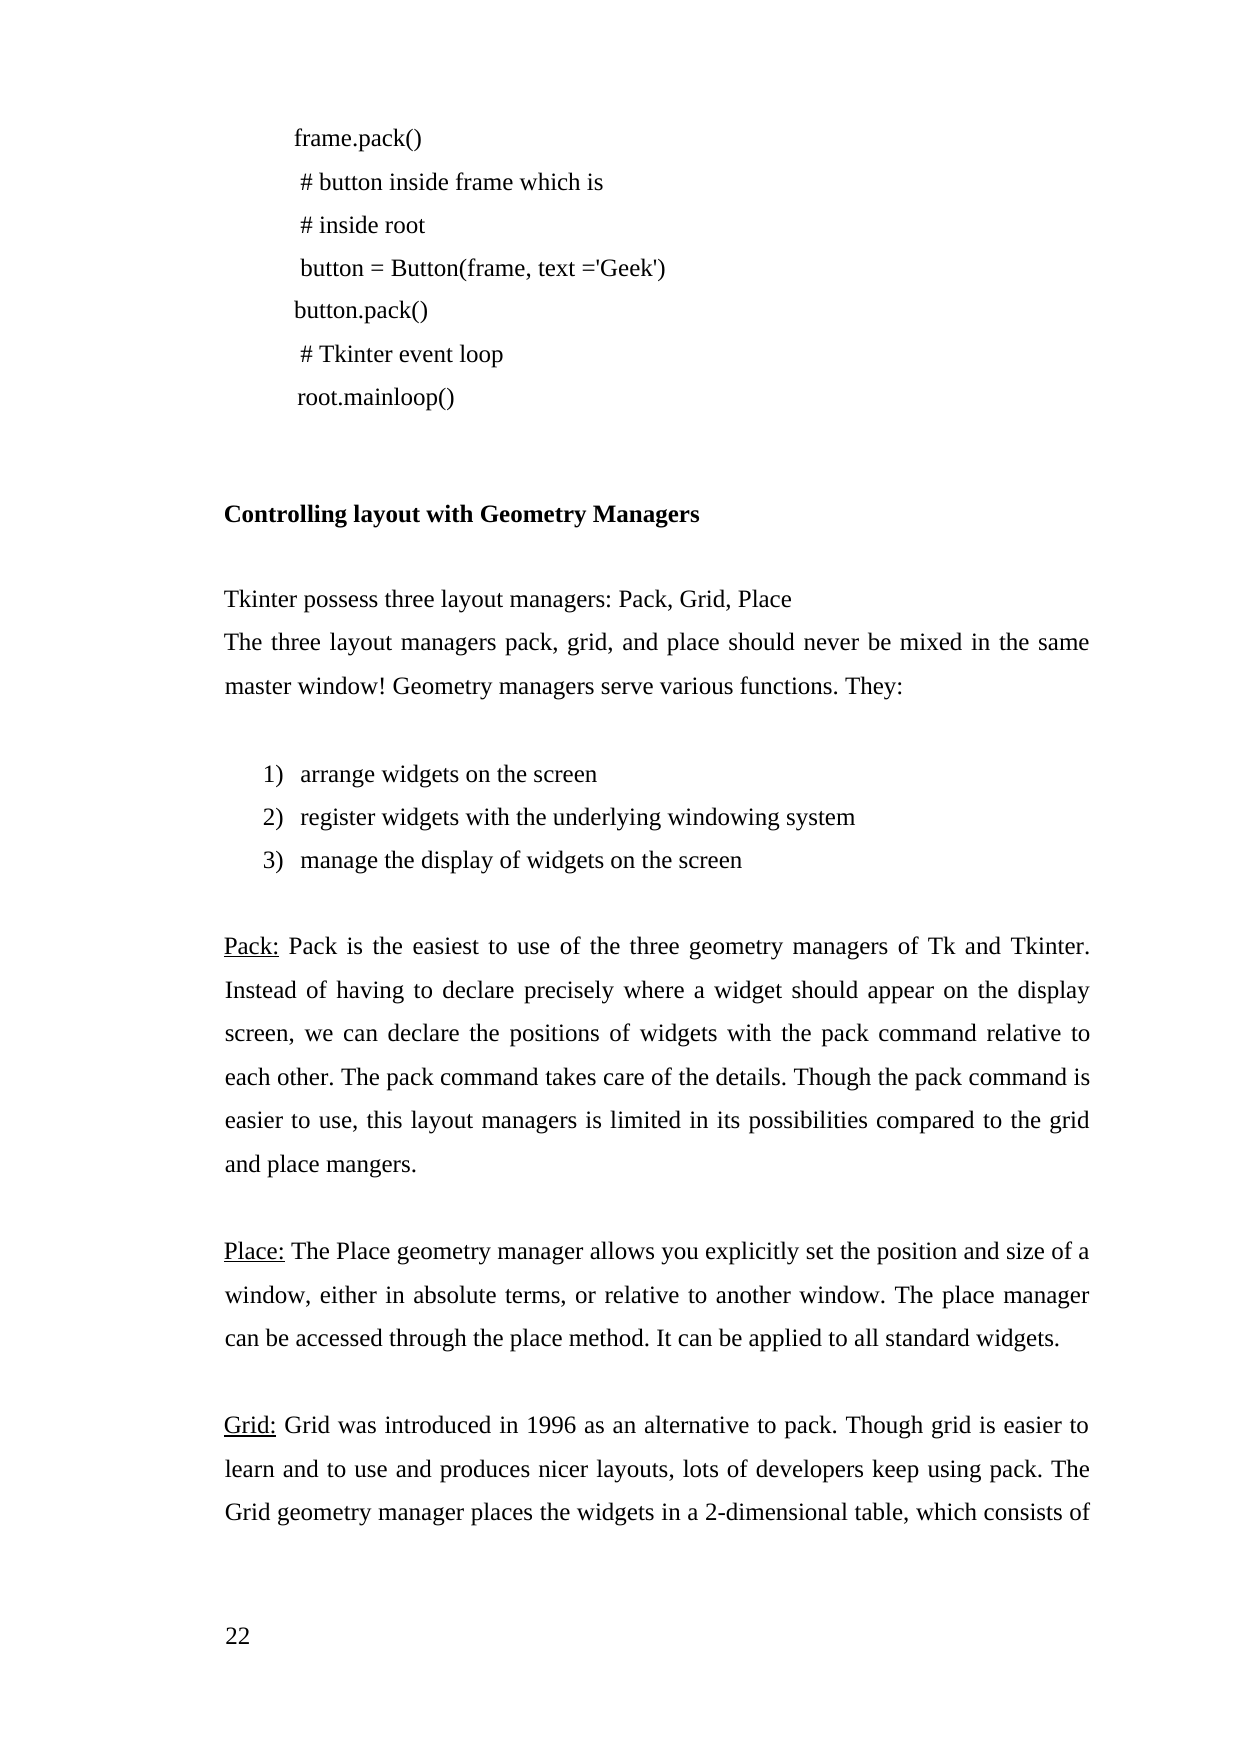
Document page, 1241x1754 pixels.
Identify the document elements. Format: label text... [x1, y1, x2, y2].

text button = Button(frame, text ='Geek') [300, 253, 1091, 281]
text root.mainloop() [150, 382, 1113, 411]
text button.pack() [150, 295, 1113, 324]
text Tkinter possess three layout managers: Pack, Grid, Place [223, 584, 1091, 613]
text The three layout managers pack, grid, and place should never be mixed in the same master window! Geometry managers serve various functions. They: [223, 627, 1091, 700]
subtitle Controlling layout with Geometry Managers [223, 499, 1091, 528]
text # button inside frame which is [300, 167, 1091, 196]
text Place: The Place geometry manager allows you explicitly set the position and size of a window, either in absolute terms, or relative to another window. The place manager can be accessed through the place method. It can be applied to all standard widgets. [223, 1236, 1091, 1352]
list manage the display of widgets on the screen [263, 845, 1091, 874]
text Pack: Pack is the easiest to use of the three geometry managers of Tk and Tkinter. Instead of having to declare precisely where a widget should appear on the display screen, we can declare the positions of widgets with the pack command relative to each other. The pack command takes care of the details. Though the pack command is easier to use, this layout managers is limited in its possibilities compared to the grid and place mangers. [223, 931, 1091, 1178]
list arrange widgets on the screen [263, 759, 1091, 787]
text # Tkinter event loop [300, 339, 1091, 368]
text frame.pack() [150, 123, 1113, 152]
text # inside root [300, 210, 1091, 239]
list register widgets with the underlying windowing system [263, 802, 1091, 831]
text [223, 1410, 1091, 1526]
